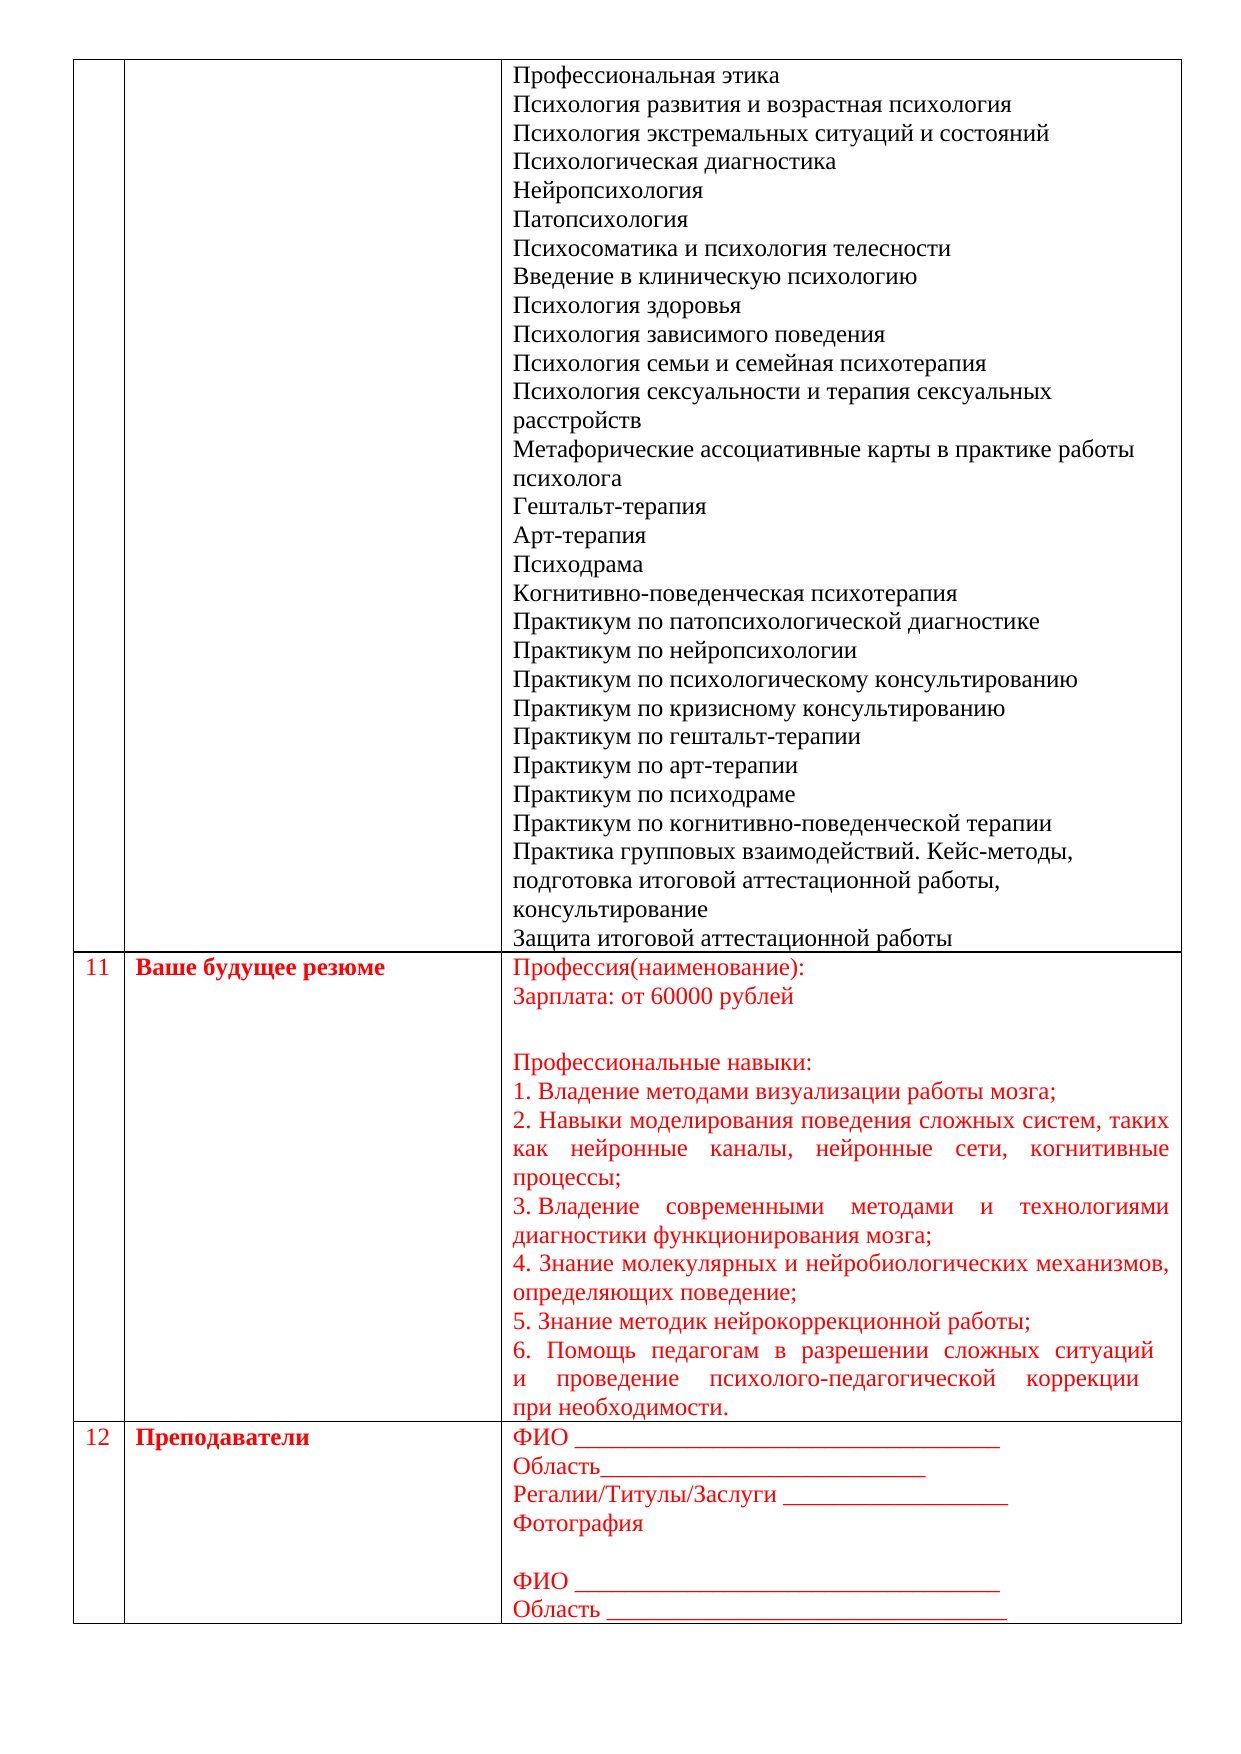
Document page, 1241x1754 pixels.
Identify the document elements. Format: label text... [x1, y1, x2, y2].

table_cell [502, 1422, 1181, 1623]
table_cell Преподаватели [125, 1422, 501, 1623]
table_cell 12 [74, 1422, 124, 1623]
table_cell Ваше будущее резюме [125, 953, 501, 1421]
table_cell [502, 60, 1181, 951]
table_cell 11 [74, 953, 124, 1421]
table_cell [125, 60, 501, 951]
table_cell 10 [74, 60, 124, 951]
table_cell Профессия(наименование): Зарплата: от 60000 рублей Профессиональные навыки: 1. Владение методами визуализации работы мозга; 2. Навыки моделирования поведения сложных систем, таких как нейронные каналы, нейронные сети, когнитивные процессы; 3. Владение современными методами и технологиями диагностики функционирования мозга; 4. Знание молекулярных и нейробиологических механизмов, определяющих поведение; 5. Знание методик нейрокоррекционной работы; 6. Помощь педагогам в разрешении сложных ситуаций и проведение психолого-педагогической коррекции при необходимости. [502, 953, 1181, 1421]
